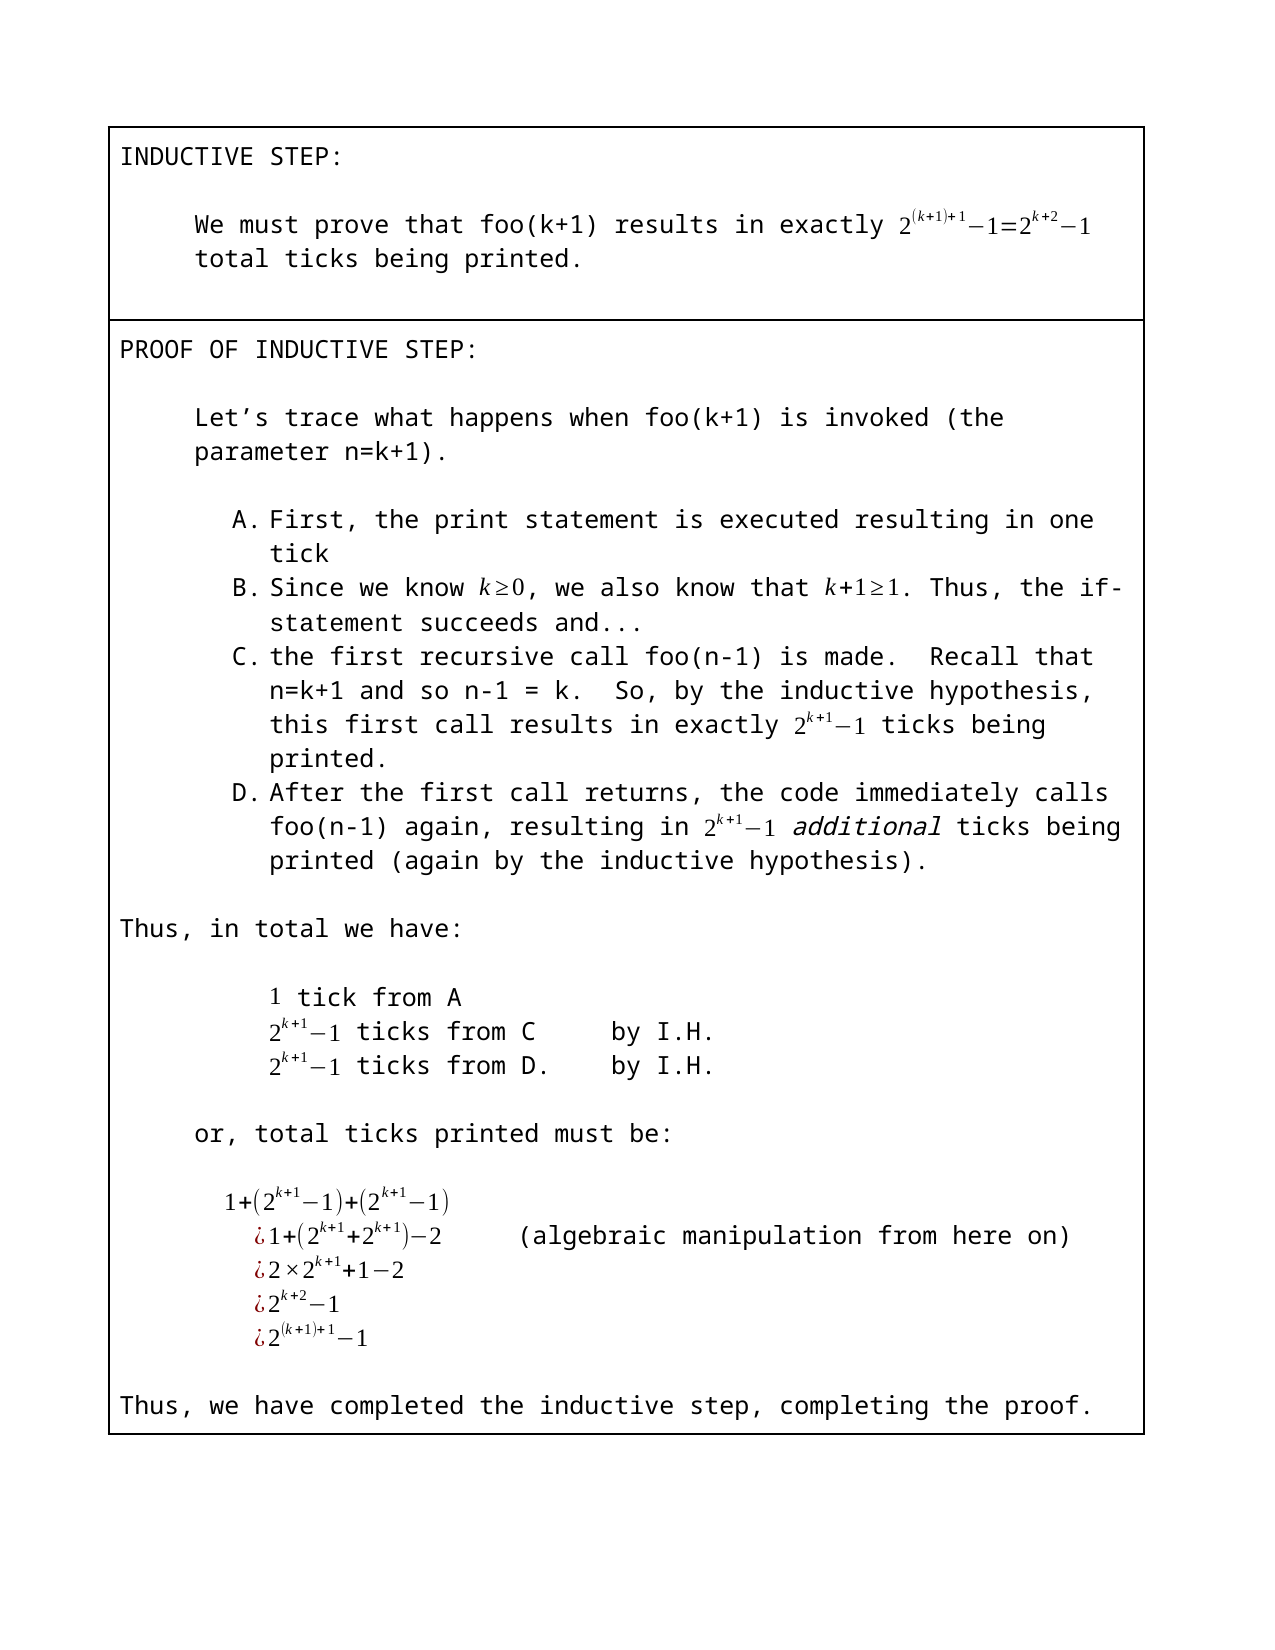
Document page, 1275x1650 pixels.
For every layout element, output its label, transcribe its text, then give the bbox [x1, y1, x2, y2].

table_header INDUCTIVE STEP: We must prove that foo(k+1) results in exactly total ticks being printed. [110, 128, 1143, 319]
table_cell PROOF OF INDUCTIVE STEP: Let’s trace what happens when foo(k+1) is invoked (the parameter n=k+1). First, the print statement is executed resulting in one tick Since we know , we also know that . Thus, the if-statement succeeds and... the first recursive call foo(n-1) is made. Recall that n=k+1 and so n-1 = k. So, by the inductive hypothesis, this first call results in exactly ticks being printed. After the first call returns, the code immediately calls foo(n-1) again, resulting in additional ticks being printed (again by the inductive hypothesis). Thus, in total we have: tick from A ticks from C by I.H. ticks from D. by I.H. or, total ticks printed must be: (algebraic manipulation from here on) Thus, we have completed the inductive step, completing the proof. [110, 321, 1143, 1432]
